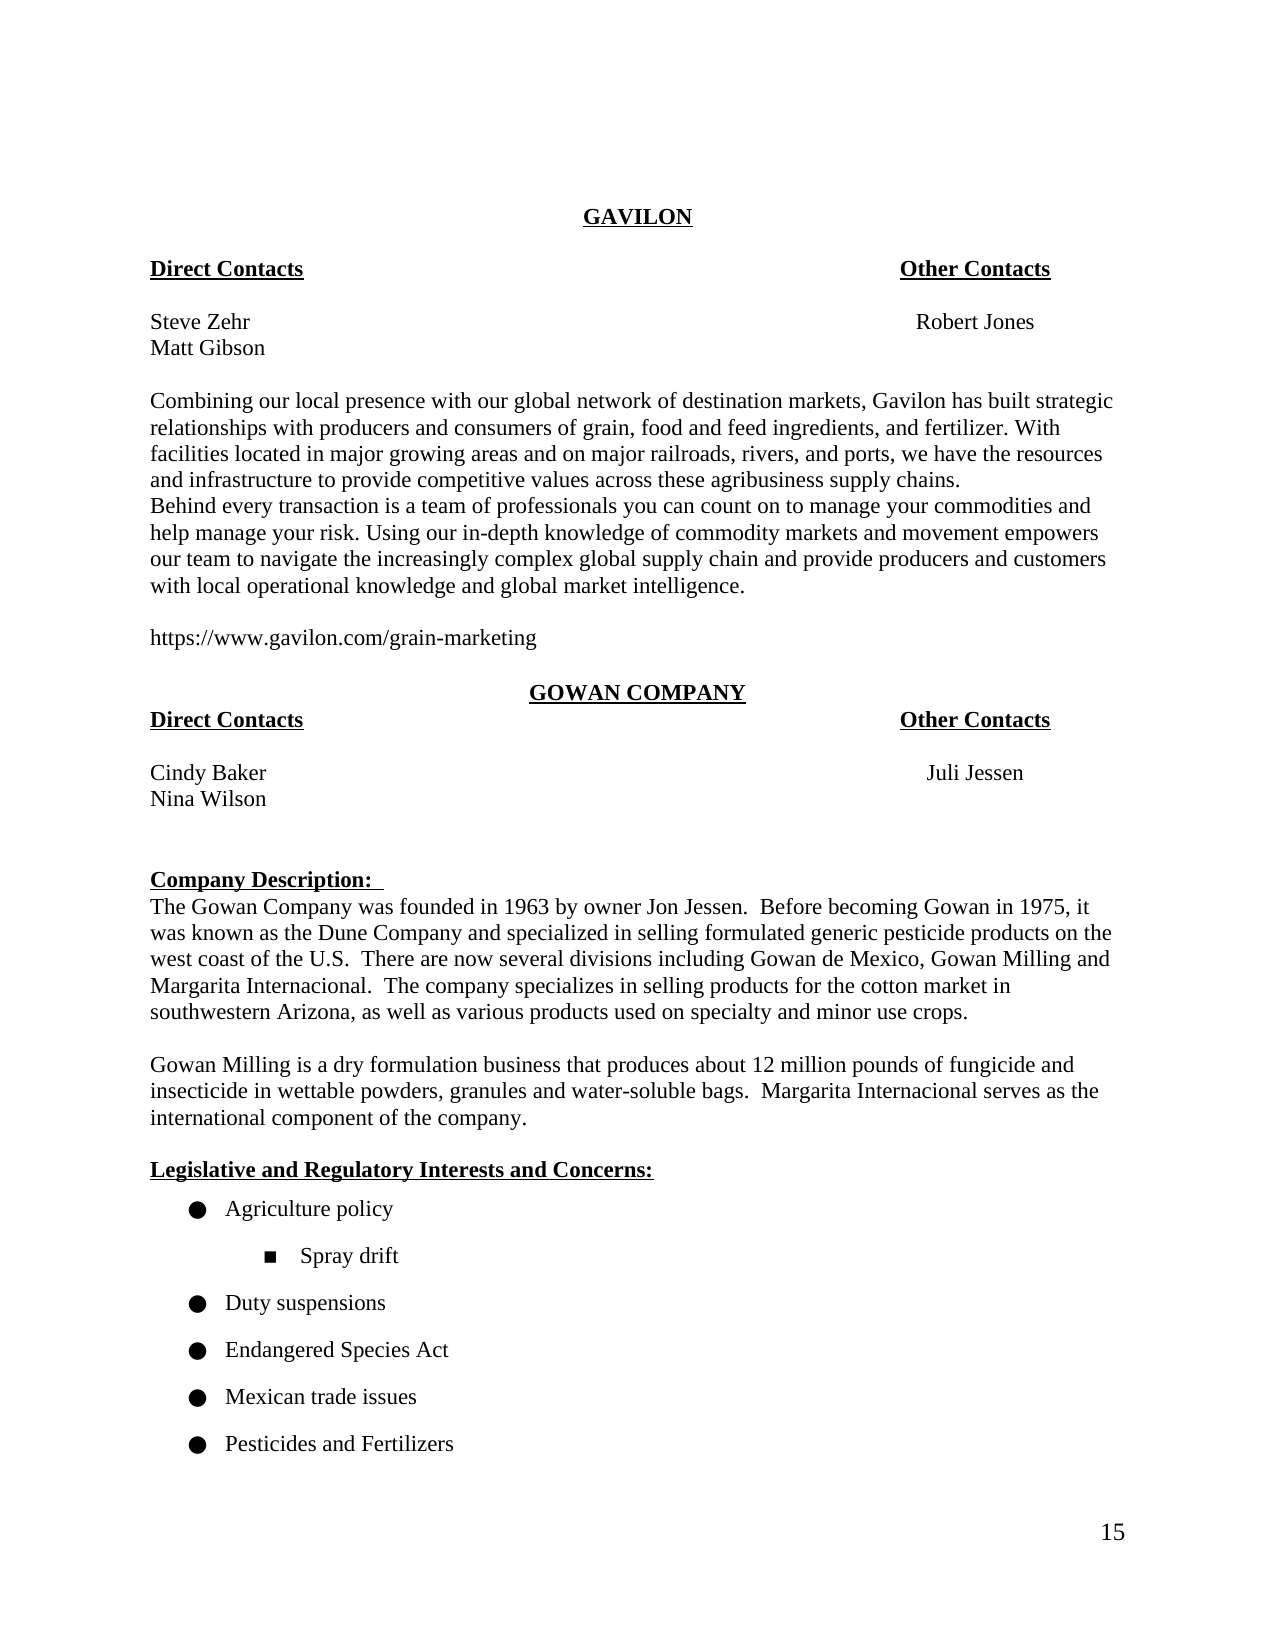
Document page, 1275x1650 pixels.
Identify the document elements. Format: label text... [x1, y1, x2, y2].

text Matt Gibson [150, 334, 1125, 361]
text GAVILON [150, 203, 1125, 229]
text Direct Contacts Other Contacts [150, 706, 1125, 732]
list Endangered Species Act [187, 1323, 1125, 1371]
text Behind every transaction is a team of professionals you can count on to manage your commodities and help manage your risk. Using our in-depth knowledge of commodity markets and movement empowers our team to navigate the increasingly complex global supply chain and provide producers and customers with local operational knowledge and global market intelligence. [150, 493, 1125, 598]
list Mexican trade issues [187, 1371, 1125, 1417]
text Company Description: [150, 866, 1125, 893]
list Spray drift [262, 1229, 1125, 1277]
text GOWAN COMPANY [150, 679, 1125, 706]
list Agriculture policy [187, 1183, 1125, 1229]
text Cindy Baker Juli Jessen [150, 758, 1125, 785]
text Legislative and Regulatory Interests and Concerns: [150, 1156, 1125, 1183]
text The Gowan Company was founded in 1963 by owner Jon Jessen. Before becoming Gowan in 1975, it was known as the Dune Company and specialized in selling formulated generic pesticide products on the west coast of the U.S. There are now several divisions including Gowan de Mexico, Gowan Milling and Margarita Internacional. The company specializes in selling products for the cotton market in southwestern Arizona, as well as various products used on specialty and minor use crops. [150, 893, 1125, 1024]
text Nina Wilson [150, 785, 1125, 811]
list Duty suspensions [187, 1277, 1125, 1323]
text Direct Contacts Other Contacts [150, 255, 1125, 282]
text Steve Zehr Robert Jones [150, 308, 1125, 334]
list Pesticides and Fertilizers [187, 1417, 1125, 1464]
text https://www.gavilon.com/grain-marketing [150, 624, 1125, 651]
text Gowan Milling is a dry formulation business that produces about 12 million pounds of fungicide and insecticide in wettable powders, granules and water-soluble bags. Margarita Internacional serves as the international component of the company. [150, 1051, 1125, 1130]
text Combining our local presence with our global network of destination markets, Gavilon has built strategic relationships with producers and consumers of grain, food and feed ingredients, and fertilizer. With facilities located in major growing areas and on major railroads, rivers, and ports, we have the resources and infrastructure to provide competitive values across these agribusiness supply chains. [150, 387, 1125, 493]
